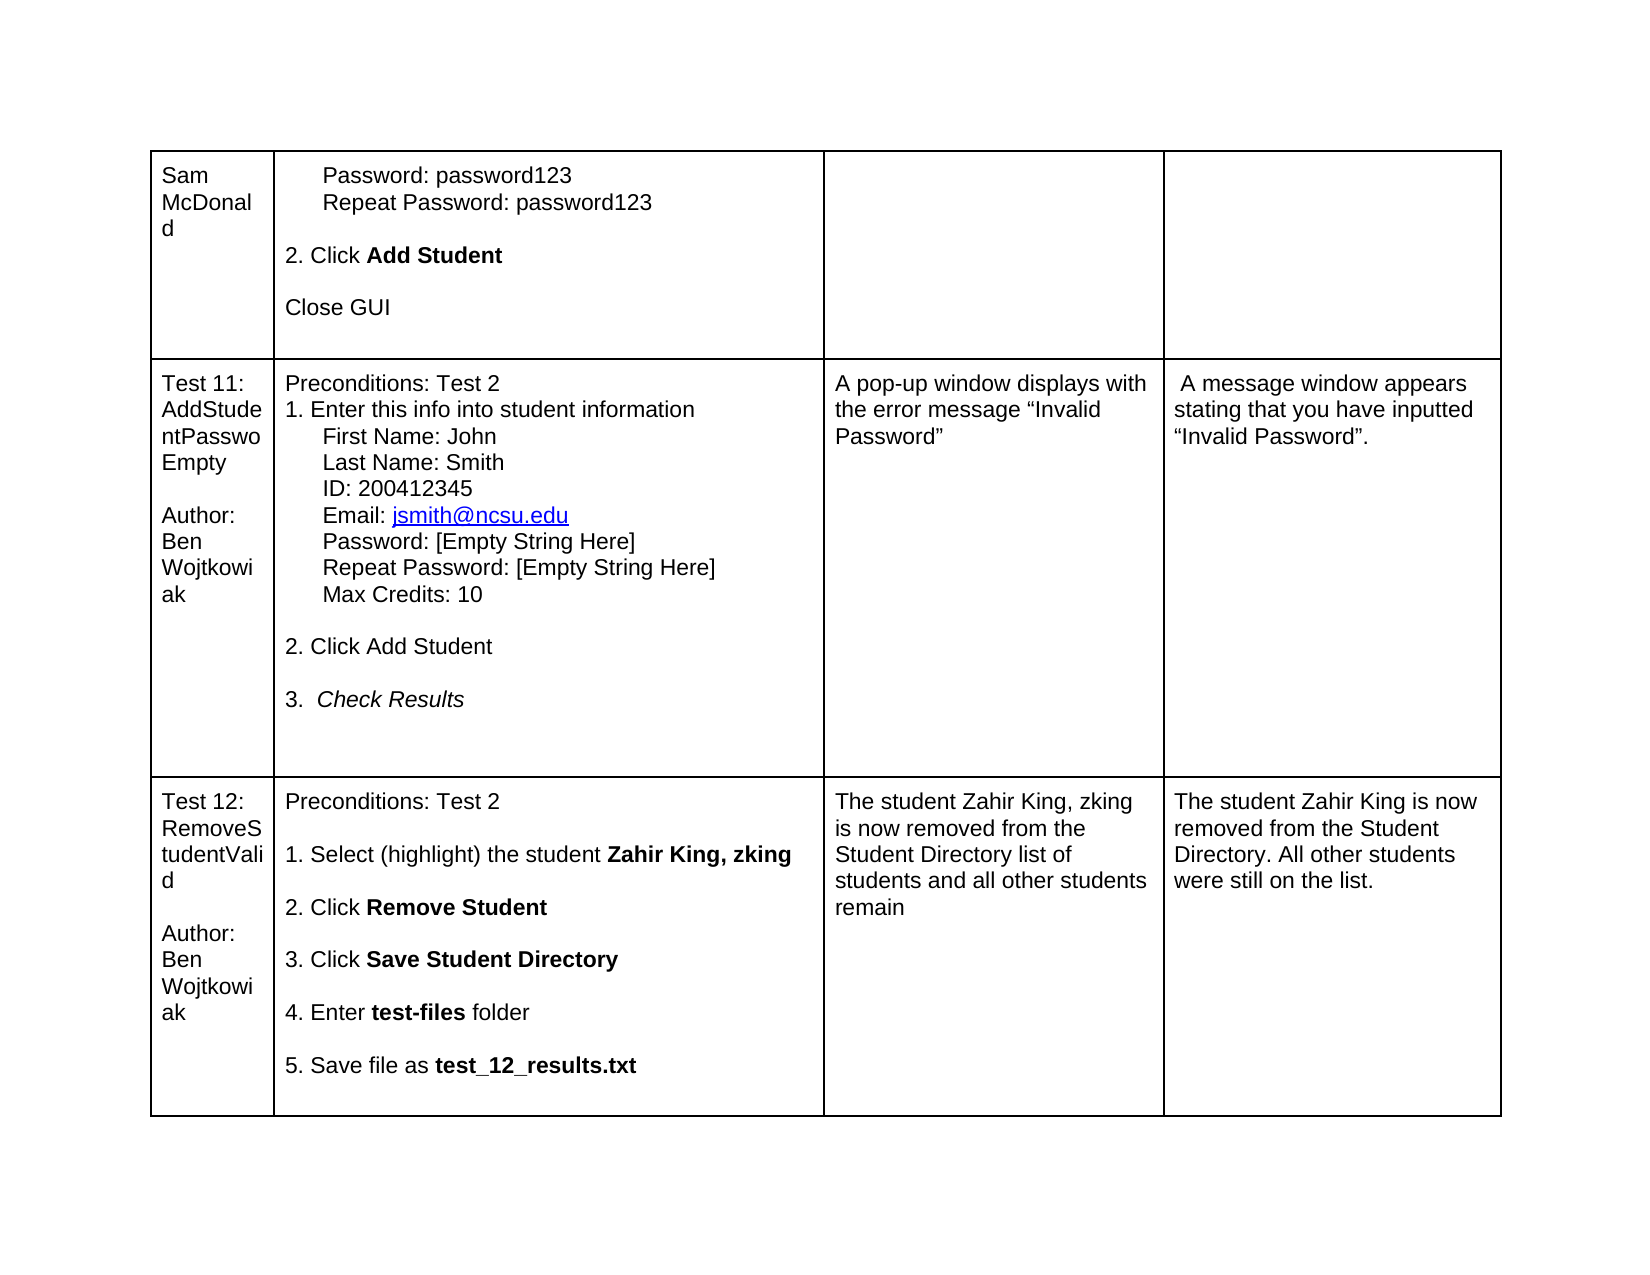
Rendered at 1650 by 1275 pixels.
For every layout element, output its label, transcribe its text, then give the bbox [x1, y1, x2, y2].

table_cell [1165, 152, 1500, 357]
table_cell A pop-up window displays with the error message “Invalid Password” [825, 360, 1163, 776]
table_cell Preconditions: Test 2 1. Enter this info into student information First Name: John Last Name: Smith ID: 200412345 Email: jsmith@ncsu.edu Password: [Empty String Here] Repeat Password: [Empty String Here] Max Credits: 10 2. Click Add Student 3. Check Results [275, 360, 823, 776]
table_cell A message window appears stating that you have inputted “Invalid Password”. [1165, 360, 1500, 776]
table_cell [152, 778, 273, 1115]
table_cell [1165, 778, 1500, 1115]
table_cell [275, 152, 823, 357]
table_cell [825, 152, 1163, 357]
table_cell Test 11: AddStudentPasswoEmpty Author: Ben Wojtkowiak [152, 360, 273, 776]
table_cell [825, 778, 1163, 1115]
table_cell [275, 778, 823, 1115]
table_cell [152, 152, 273, 357]
